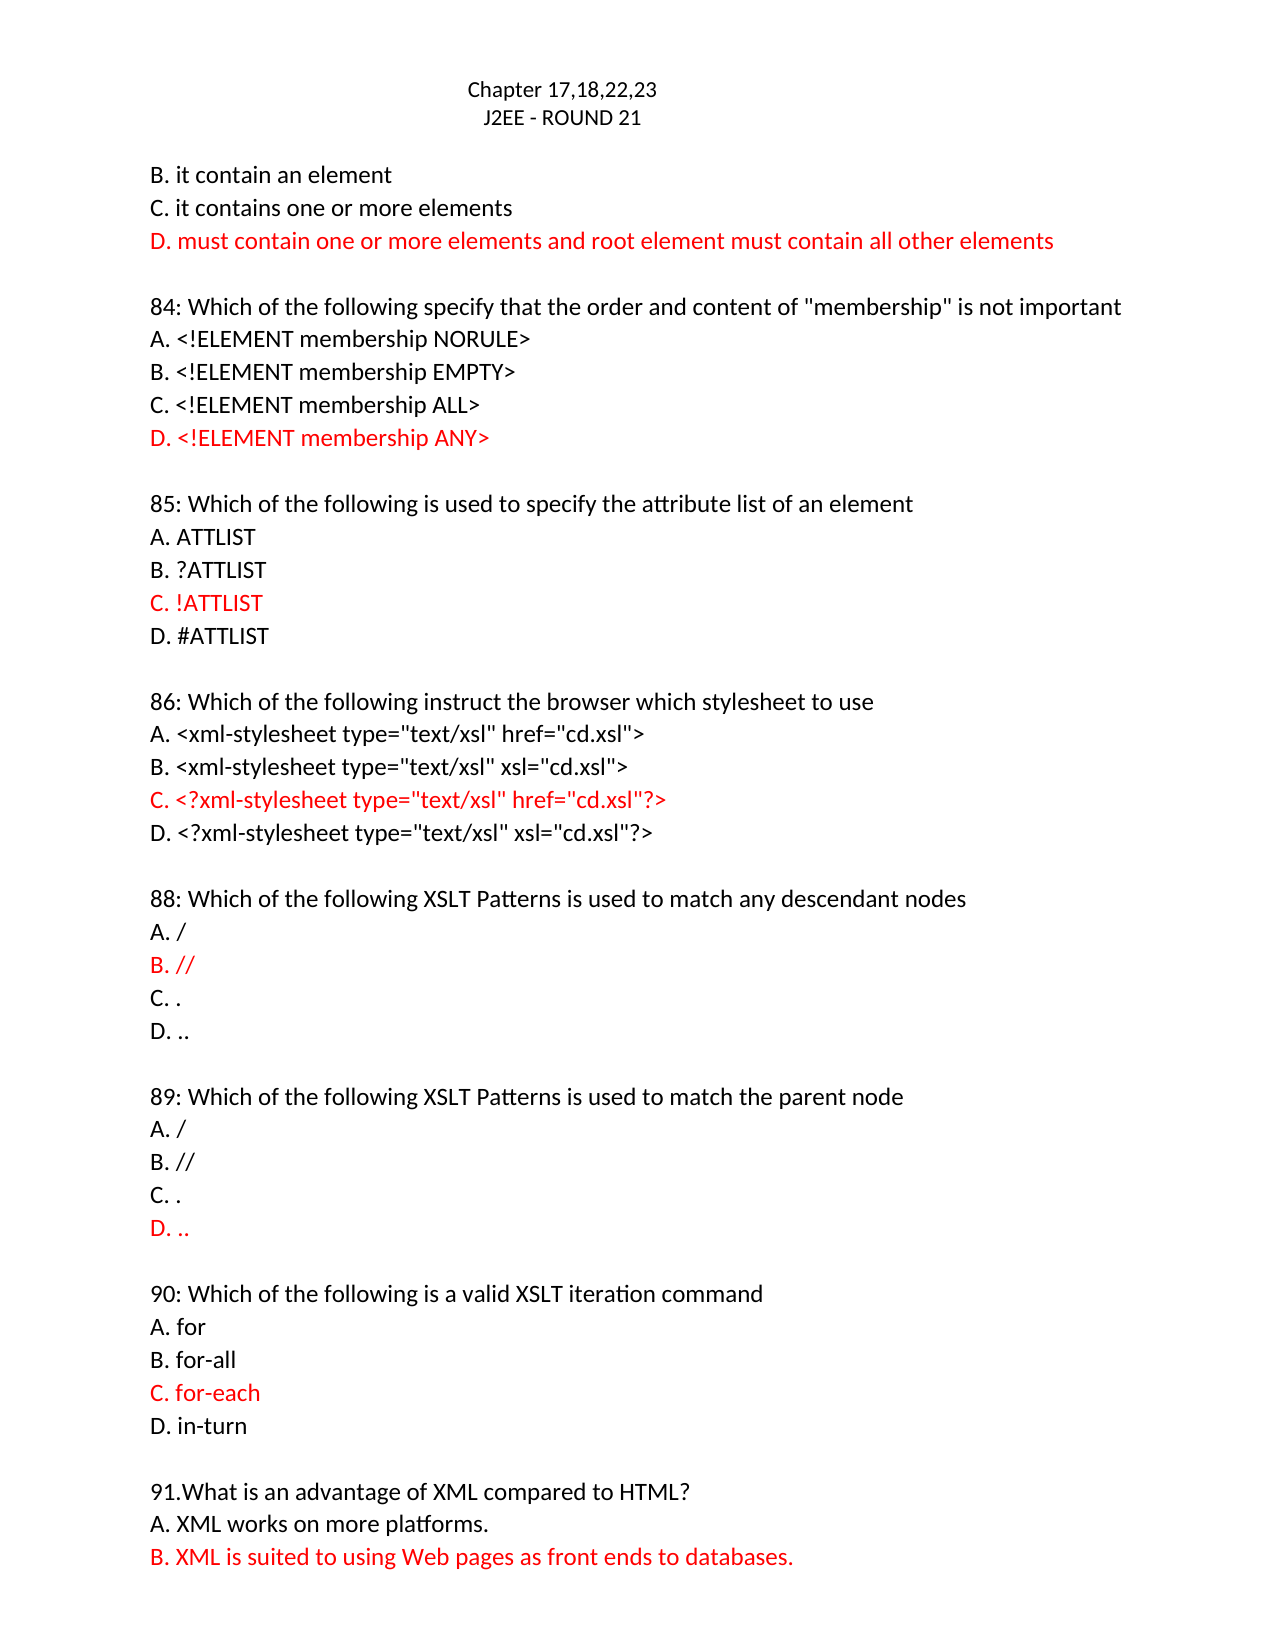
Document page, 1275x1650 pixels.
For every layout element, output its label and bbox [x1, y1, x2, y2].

text [150, 159, 1200, 1572]
